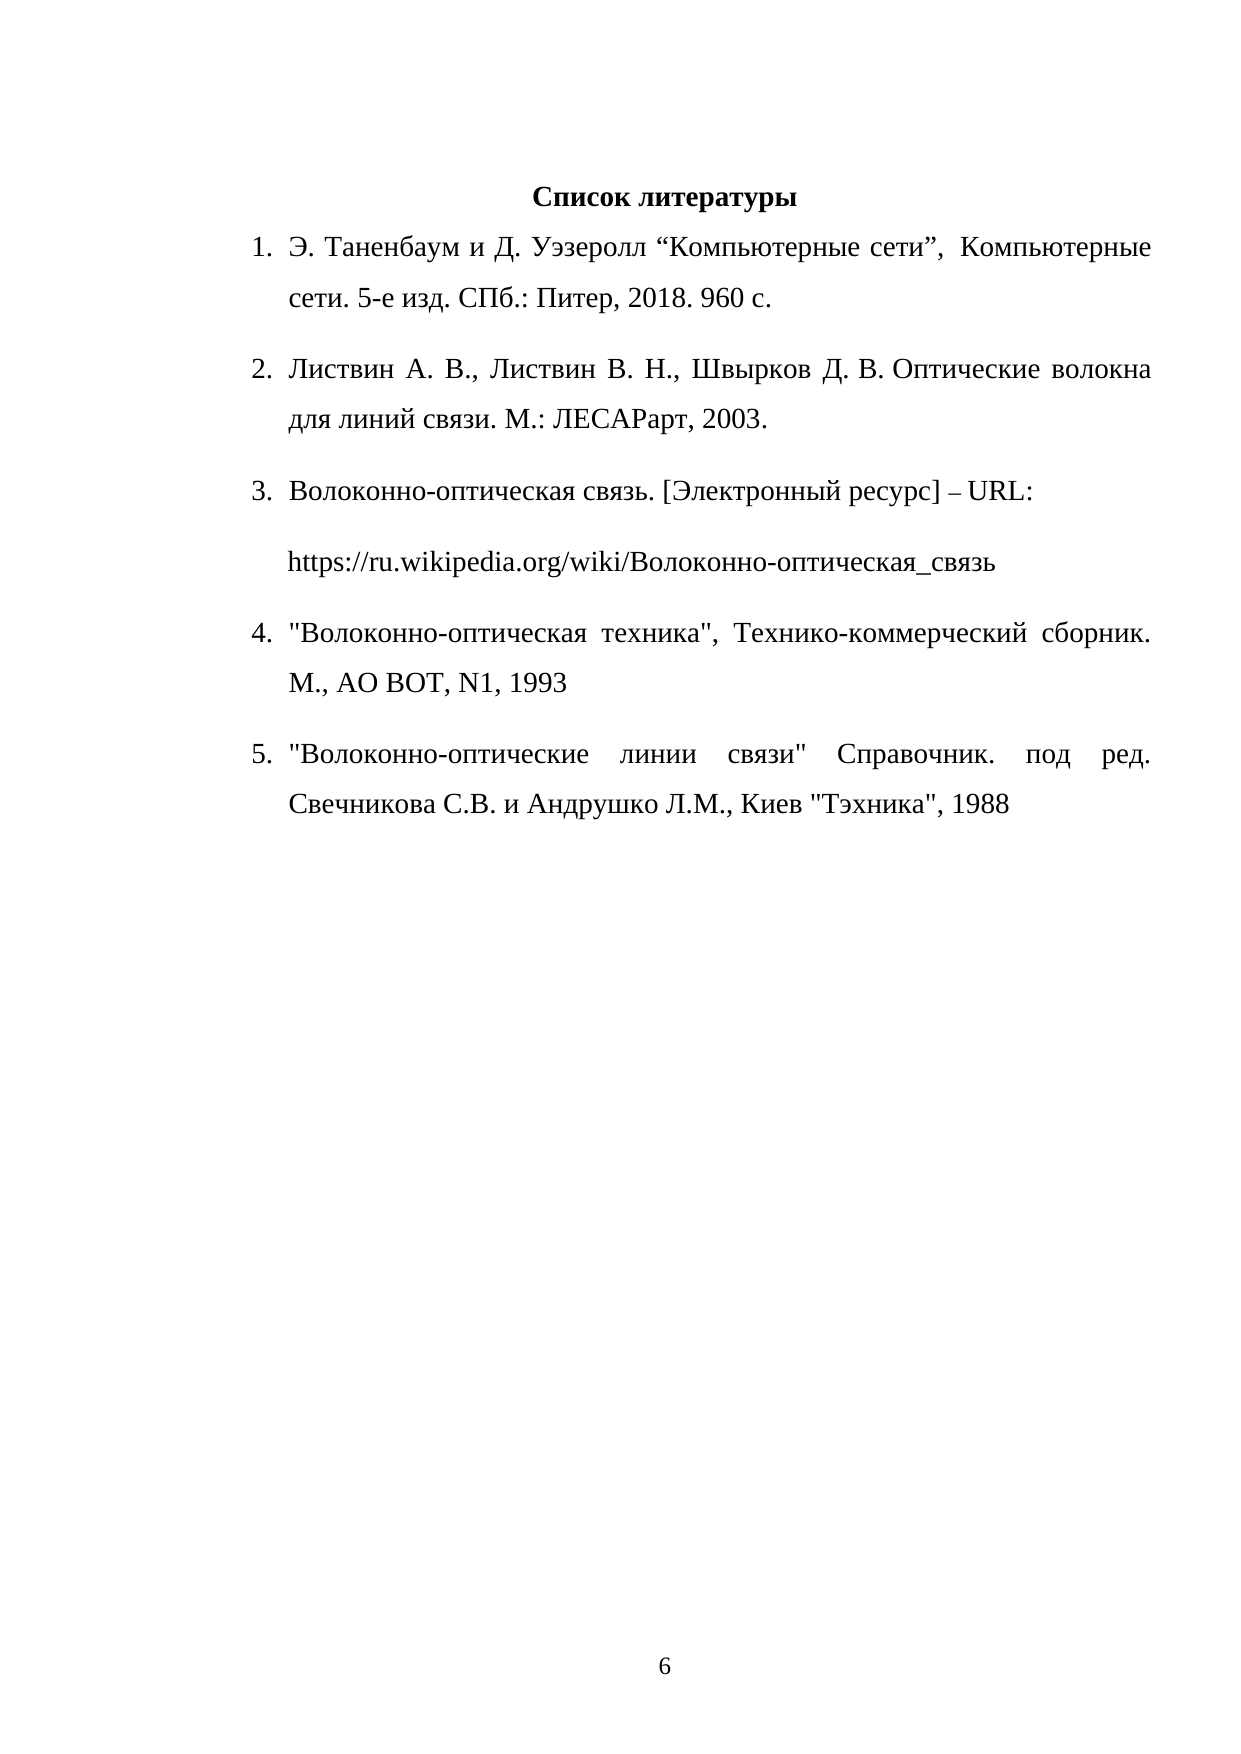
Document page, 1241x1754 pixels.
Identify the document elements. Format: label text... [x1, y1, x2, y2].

subtitle Список литературы [177, 179, 1152, 213]
list Листвин А. В., Листвин В. Н., Швырков Д. В. Оптические волокна для линий связи. М.: ЛЕСАРарт, 2003. [251, 351, 1152, 435]
list "Волоконно-оптические линии связи" Справочник. под ред. Свечникова С.В. и Андрушко Л.М., Киев "Тэхника", 1988 [251, 736, 1152, 820]
list Э. Таненбаум и Д. Уэзеролл “Компьютерные сети”, Компьютерные сети. 5-е изд. СПб.: Питер, 2018. 960 с. [251, 229, 1152, 313]
list Волоконно-оптическая связь. [Электронный ресурс] – URL: [251, 473, 1152, 506]
text https://ru.wikipedia.org/wiki/Волоконно-оптическая_связь [251, 544, 1152, 577]
list "Волоконно-оптическая техника", Технико-коммерческий сборник. М., АО ВОТ, N1, 1993 [251, 615, 1152, 699]
